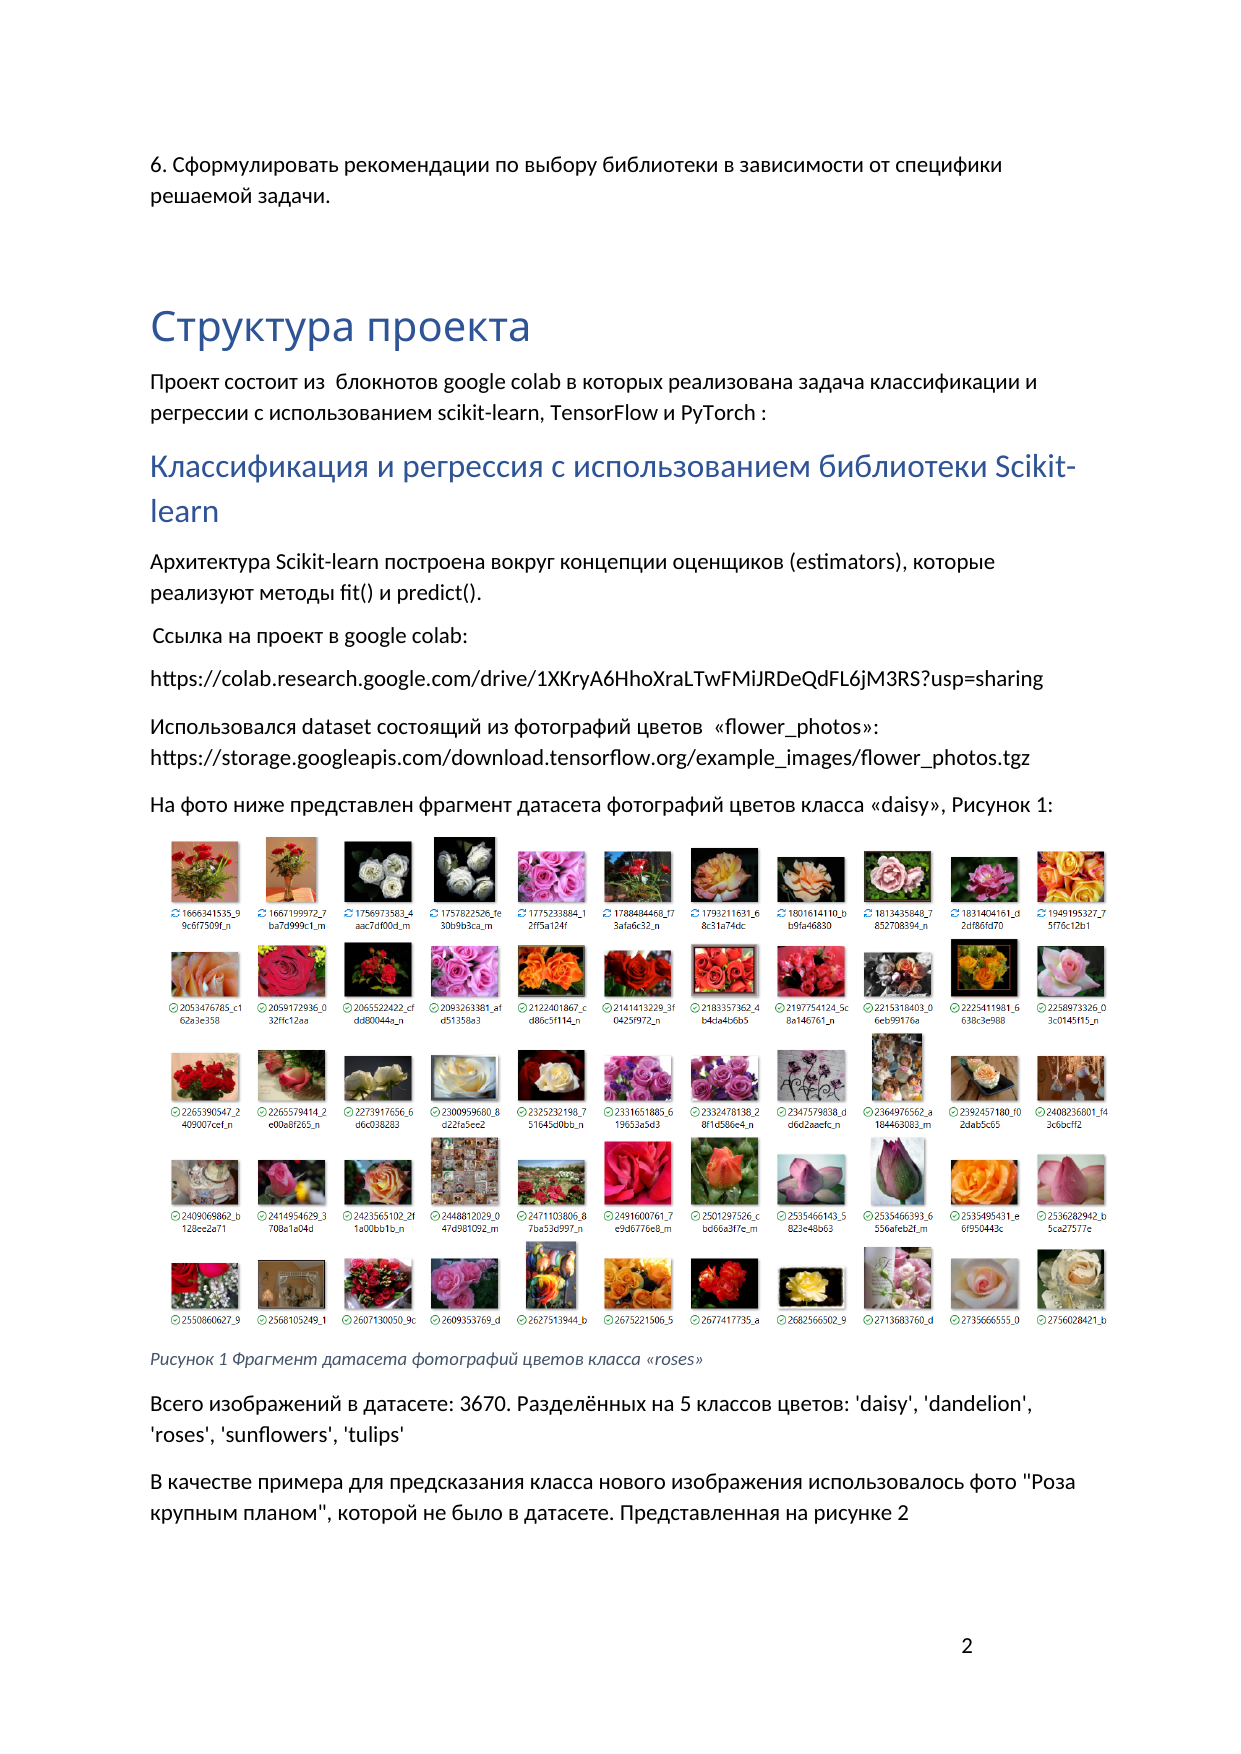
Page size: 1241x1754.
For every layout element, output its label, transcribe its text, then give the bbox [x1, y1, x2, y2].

subtitle Структура проекта [150, 296, 1090, 353]
text Использовался dataset состоящий из фотографий цветов «flower_photos»: https://storage.googleapis.com/download.tensorflow.org/example_images/flower_photos.tgz [150, 712, 1090, 771]
picture [168, 837, 1109, 1328]
subtitle Классификация и регрессия с использованием библиотеки Scikit-learn [150, 445, 1090, 531]
text Рисунок 1 Фрагмент датасета фотографий цветов класса «roses» [150, 1347, 1090, 1370]
text Проект состоит из блокнотов google colab в которых реализована задача классификации и регрессии с использованием scikit-learn, TensorFlow и PyTorch : [150, 367, 1090, 426]
text В качестве примера для предсказания класса нового изображения использовалось фото "Роза крупным планом", которой не было в датасете. Представленная на рисунке 2 [150, 1467, 1090, 1526]
text Всего изображений в датасете: 3670. Разделённых на 5 классов цветов: 'daisy', 'dandelion', 'roses', 'sunflowers', 'tulips' [150, 1389, 1090, 1448]
text 6. Сформулировать рекомендации по выбору библиотеки в зависимости от специфики решаемой задачи. [150, 150, 1090, 209]
text Ссылка на проект в google colab: [150, 621, 1078, 649]
text https://colab.research.google.com/drive/1XKryA6HhoXraLTwFMiJRDeQdFL6jM3RS?usp=sharing [150, 664, 1090, 692]
text Архитектура Scikit-learn построена вокруг концепции оценщиков (estimators), которые реализуют методы fit() и predict(). [150, 547, 1078, 606]
text На фото ниже представлен фрагмент датасета фотографий цветов класса «daisy», Рисунок 1: [150, 790, 1090, 818]
